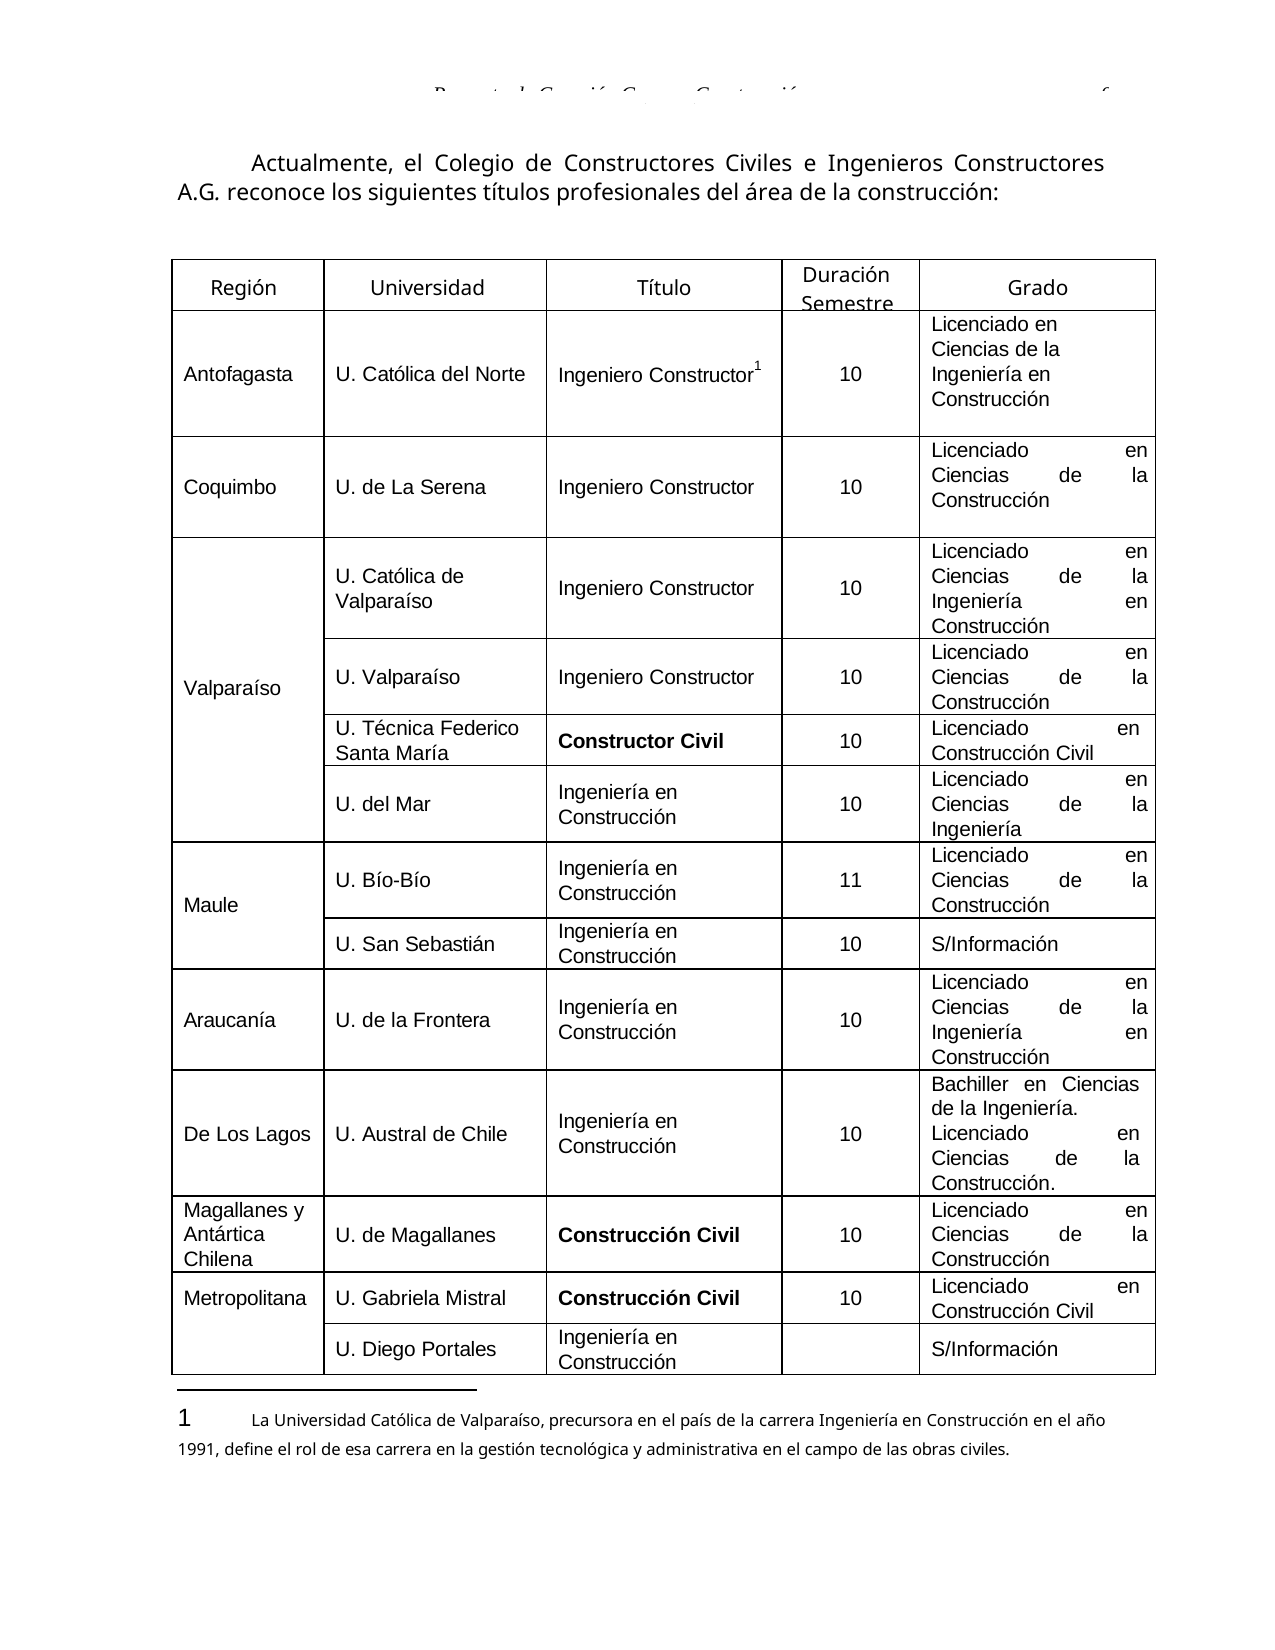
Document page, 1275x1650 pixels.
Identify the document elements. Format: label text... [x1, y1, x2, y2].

table_cell [783, 1324, 919, 1374]
table_cell U. Austral de Chile [325, 1071, 546, 1195]
text Actualmente, el Colegio de Constructores Civiles e Ingenieros Constructores [251, 147, 1144, 179]
table_cell Ingeniero Constructor [547, 639, 781, 714]
table_cell 10 [783, 715, 919, 765]
table_cell Araucanía [173, 970, 323, 1069]
table_cell S/Información [920, 919, 1155, 968]
table_cell Licenciado en Ciencias de la Ingeniería en Construcción [920, 538, 1155, 638]
table_cell Magallanes y Antártica Chilena [173, 1197, 323, 1271]
table_cell 10 [783, 1273, 919, 1323]
table_cell Licenciado en Ciencias de la Ingeniería en Construcción [920, 970, 1155, 1069]
table_cell Ingeniería en Construcción [547, 766, 781, 841]
table_header Universidad [325, 260, 546, 310]
table_cell 10 [783, 1197, 919, 1271]
table_cell 10 [783, 437, 919, 537]
table_cell Construcción Civil [547, 1273, 781, 1323]
table_header Grado [920, 260, 1155, 310]
table_cell Licenciado en Construcción Civil [920, 1273, 1155, 1323]
text 1991, define el rol de esa carrera en la gestión tecnológica y administrativa en el campo de las obras civiles. [177, 1437, 1144, 1460]
table_cell U. de La Serena [325, 437, 546, 537]
table_cell Ingeniero Constructor [547, 437, 781, 537]
table_cell Licenciado en Ciencias de la Construcción [920, 639, 1155, 714]
table_cell 10 [783, 538, 919, 638]
table_cell 10 [783, 766, 919, 841]
table_cell U. Gabriela Mistral [325, 1273, 546, 1323]
table_header Región [173, 260, 323, 310]
table_cell Licenciado en Ciencias de la Ingeniería [920, 766, 1155, 841]
table_cell De Los Lagos [173, 1071, 323, 1195]
table_cell Licenciado en Ciencias de la Ingeniería en Construcción [920, 311, 1155, 436]
table_cell U. Bío-Bío [325, 843, 546, 917]
table_cell Coquimbo [173, 437, 323, 537]
table_cell 10 [783, 311, 919, 436]
table_cell U. Diego Portales [325, 1324, 546, 1374]
table_cell Ingeniería en Construcción [547, 1324, 781, 1374]
table_cell Licenciado en Ciencias de la Construcción [920, 437, 1155, 537]
text 1 La Universidad Católica de Valparaíso, precursora en el país de la carrera Ingeniería en Construcción en el año [177, 1403, 1144, 1431]
table_cell Antofagasta [173, 311, 323, 436]
table_cell Valparaíso [173, 538, 323, 841]
table_cell Maule [173, 843, 323, 968]
table_cell Ingeniería en Construcción [547, 970, 781, 1069]
table_cell U. Técnica Federico Santa María [325, 715, 546, 765]
table_cell 10 [783, 970, 919, 1069]
table_cell U. Valparaíso [325, 639, 546, 714]
table_cell Ingeniería en Construcción [547, 843, 781, 917]
table_cell U. de la Frontera [325, 970, 546, 1069]
table_cell Licenciado en Ciencias de la Construcción [920, 1197, 1155, 1271]
table_cell U. del Mar [325, 766, 546, 841]
table_cell Construcción Civil [547, 1197, 781, 1271]
table_cell Constructor Civil [547, 715, 781, 765]
table_cell 10 [783, 919, 919, 968]
table_cell U. Católica del Norte [325, 311, 546, 436]
text A.G. reconoce los siguientes títulos profesionales del área de la construcción: [177, 179, 1144, 204]
table_cell S/Información [920, 1324, 1155, 1374]
table_cell Ingeniería en Construcción [547, 1071, 781, 1195]
table_cell U. Católica de Valparaíso [325, 538, 546, 638]
table_cell Ingeniería en Construcción [547, 919, 781, 968]
table_cell 11 [783, 843, 919, 917]
table_cell Bachiller en Ciencias de la Ingeniería. Licenciado en Ciencias de la Construcción. [920, 1071, 1155, 1195]
table_cell Licenciado en Construcción Civil [920, 715, 1155, 765]
table_header Título [547, 260, 781, 310]
table_cell Metropolitana [173, 1273, 323, 1374]
table_cell U. de Magallanes [325, 1197, 546, 1271]
table_cell Ingeniero Constructor1 [547, 311, 781, 436]
table_cell Licenciado en Ciencias de la Construcción [920, 843, 1155, 917]
table_cell Ingeniero Constructor [547, 538, 781, 638]
table_cell 10 [783, 639, 919, 714]
table_cell U. San Sebastián [325, 919, 546, 968]
table_header Duración Semestre [783, 260, 919, 310]
table_cell 10 [783, 1071, 919, 1195]
